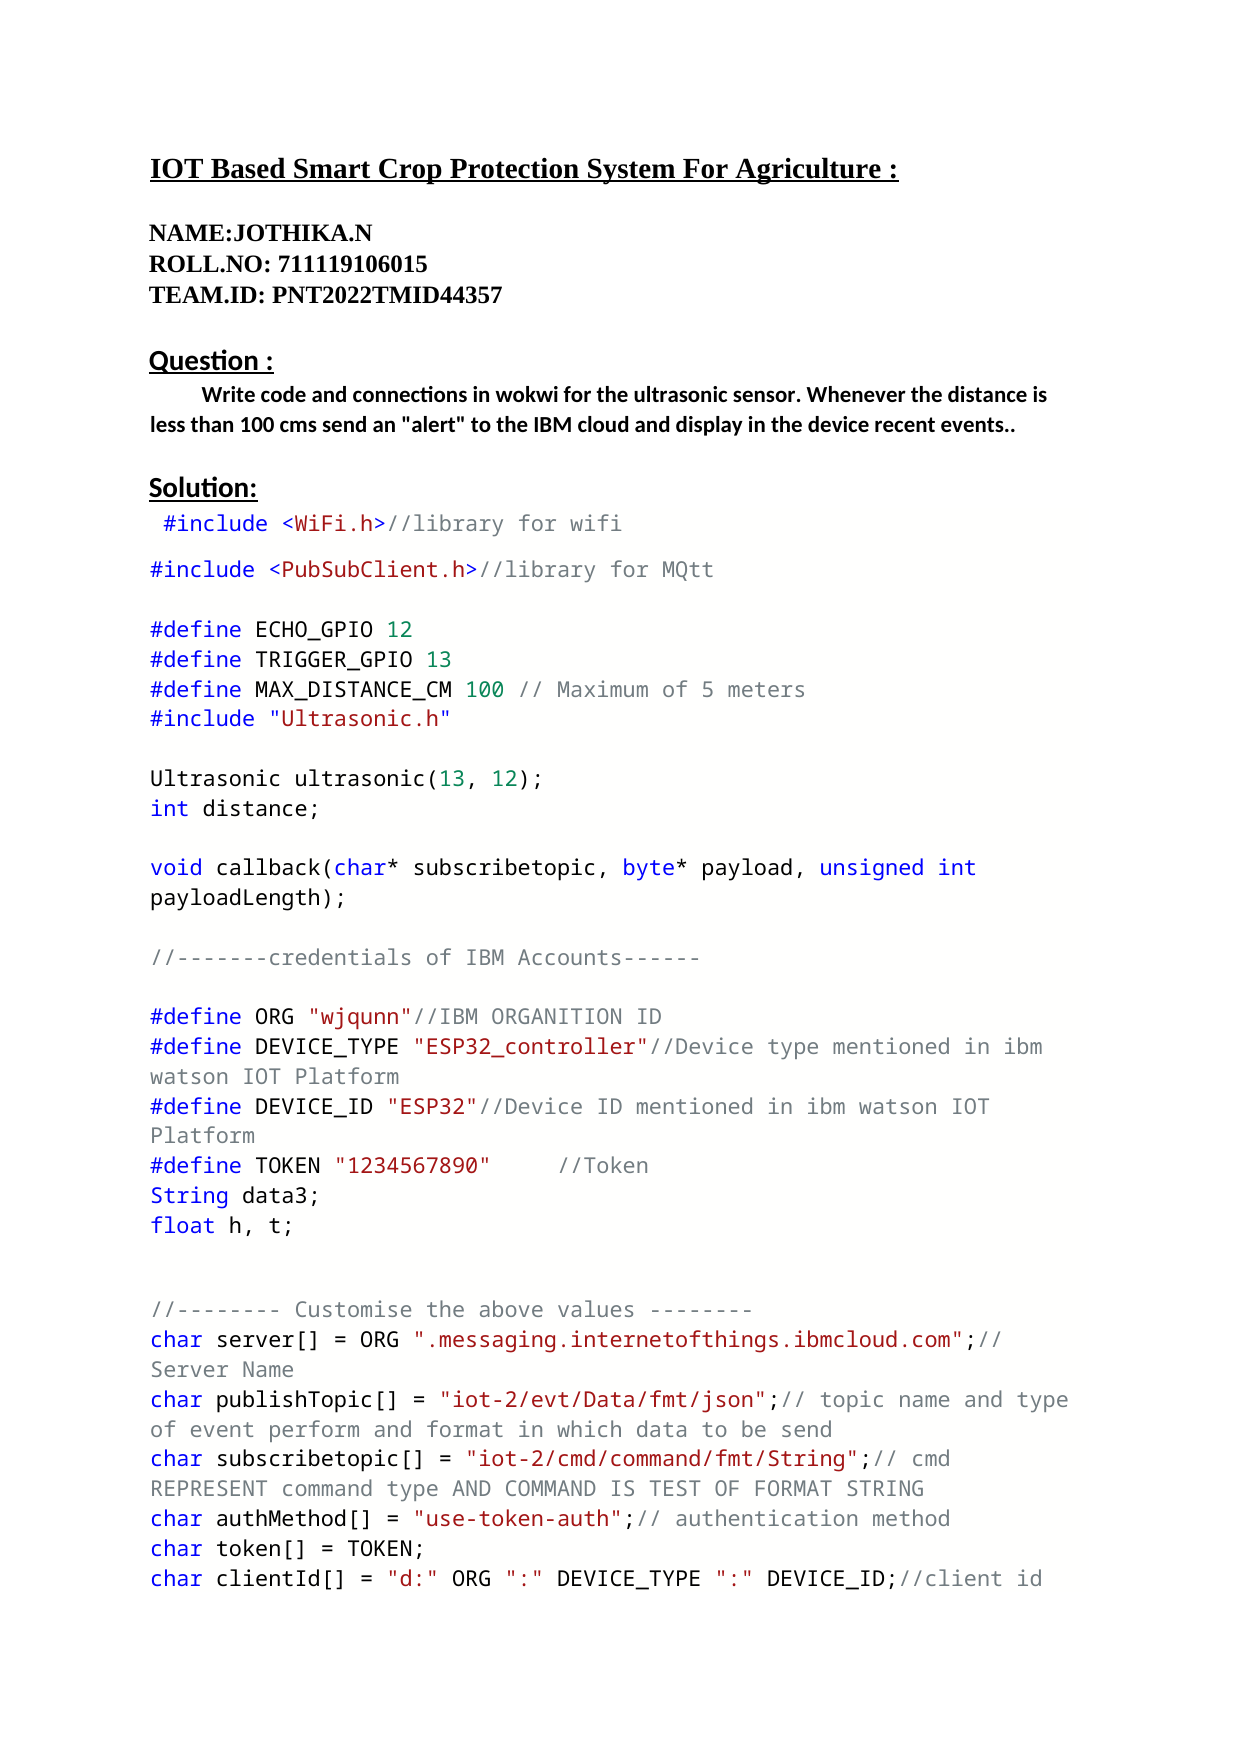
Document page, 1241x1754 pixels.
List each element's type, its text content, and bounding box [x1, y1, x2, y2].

text float h, t; [150, 1210, 1089, 1239]
text char server[] = ORG ".messaging.internetofthings.ibmcloud.com";// Server Name [150, 1324, 1089, 1384]
text char publishTopic[] = "iot-2/evt/Data/fmt/json";// topic name and type of event perform and format in which data to be send [150, 1384, 1089, 1443]
text Ultrasonic ultrasonic(13, 12); [150, 763, 1089, 793]
text #define ORG "wjqunn"//IBM ORGANITION ID [150, 1001, 1089, 1031]
text int distance; [150, 793, 1089, 822]
text #define TRIGGER_GPIO 13 [150, 644, 1089, 673]
text //-------credentials of IBM Accounts------ [150, 942, 1089, 971]
text IOT Based Smart Crop Protection System For Agriculture : [150, 151, 1089, 185]
text Solution: [148, 469, 1089, 505]
text void callback(char* subscribetopic, byte* payload, unsigned int payloadLength); [150, 852, 1089, 912]
text char authMethod[] = "use-token-auth";// authentication method [150, 1503, 1089, 1533]
text //-------- Customise the above values -------- [150, 1294, 1089, 1324]
text char clientId[] = "d:" ORG ":" DEVICE_TYPE ":" DEVICE_ID;//client id [150, 1562, 1089, 1592]
text #include <PubSubClient.h>//library for MQtt [150, 554, 1089, 584]
text char subscribetopic[] = "iot-2/cmd/command/fmt/String";// cmd REPRESENT command type AND COMMAND IS TEST OF FORMAT STRING [150, 1443, 1089, 1503]
text Write code and connections in wokwi for the ultrasonic sensor. Whenever the distance is less than 100 cms send an "alert" to the IBM cloud and display in the device recent events.. [150, 380, 1089, 438]
text #define ECHO_GPIO 12 [150, 614, 1089, 644]
text #define DEVICE_TYPE "ESP32_controller"//Device type mentioned in ibm watson IOT Platform [150, 1031, 1089, 1091]
text TEAM.ID: PNT2022TMID44357 [148, 280, 1089, 308]
text #define TOKEN "1234567890" //Token [150, 1150, 1089, 1180]
text ROLL.NO: 711119106015 [148, 249, 1089, 277]
text NAME:JOTHIKA.N [148, 218, 1089, 246]
text String data3; [150, 1180, 1089, 1210]
text #define MAX_DISTANCE_CM 100 // Maximum of 5 meters [150, 673, 1089, 703]
text #define DEVICE_ID "ESP32"//Device ID mentioned in ibm watson IOT Platform [150, 1091, 1089, 1150]
text #include "Ultrasonic.h" [150, 703, 1089, 733]
text #include <WiFi.h>//library for wifi [150, 508, 1089, 538]
text char token[] = TOKEN; [150, 1533, 1089, 1562]
text Question : [148, 342, 1089, 377]
